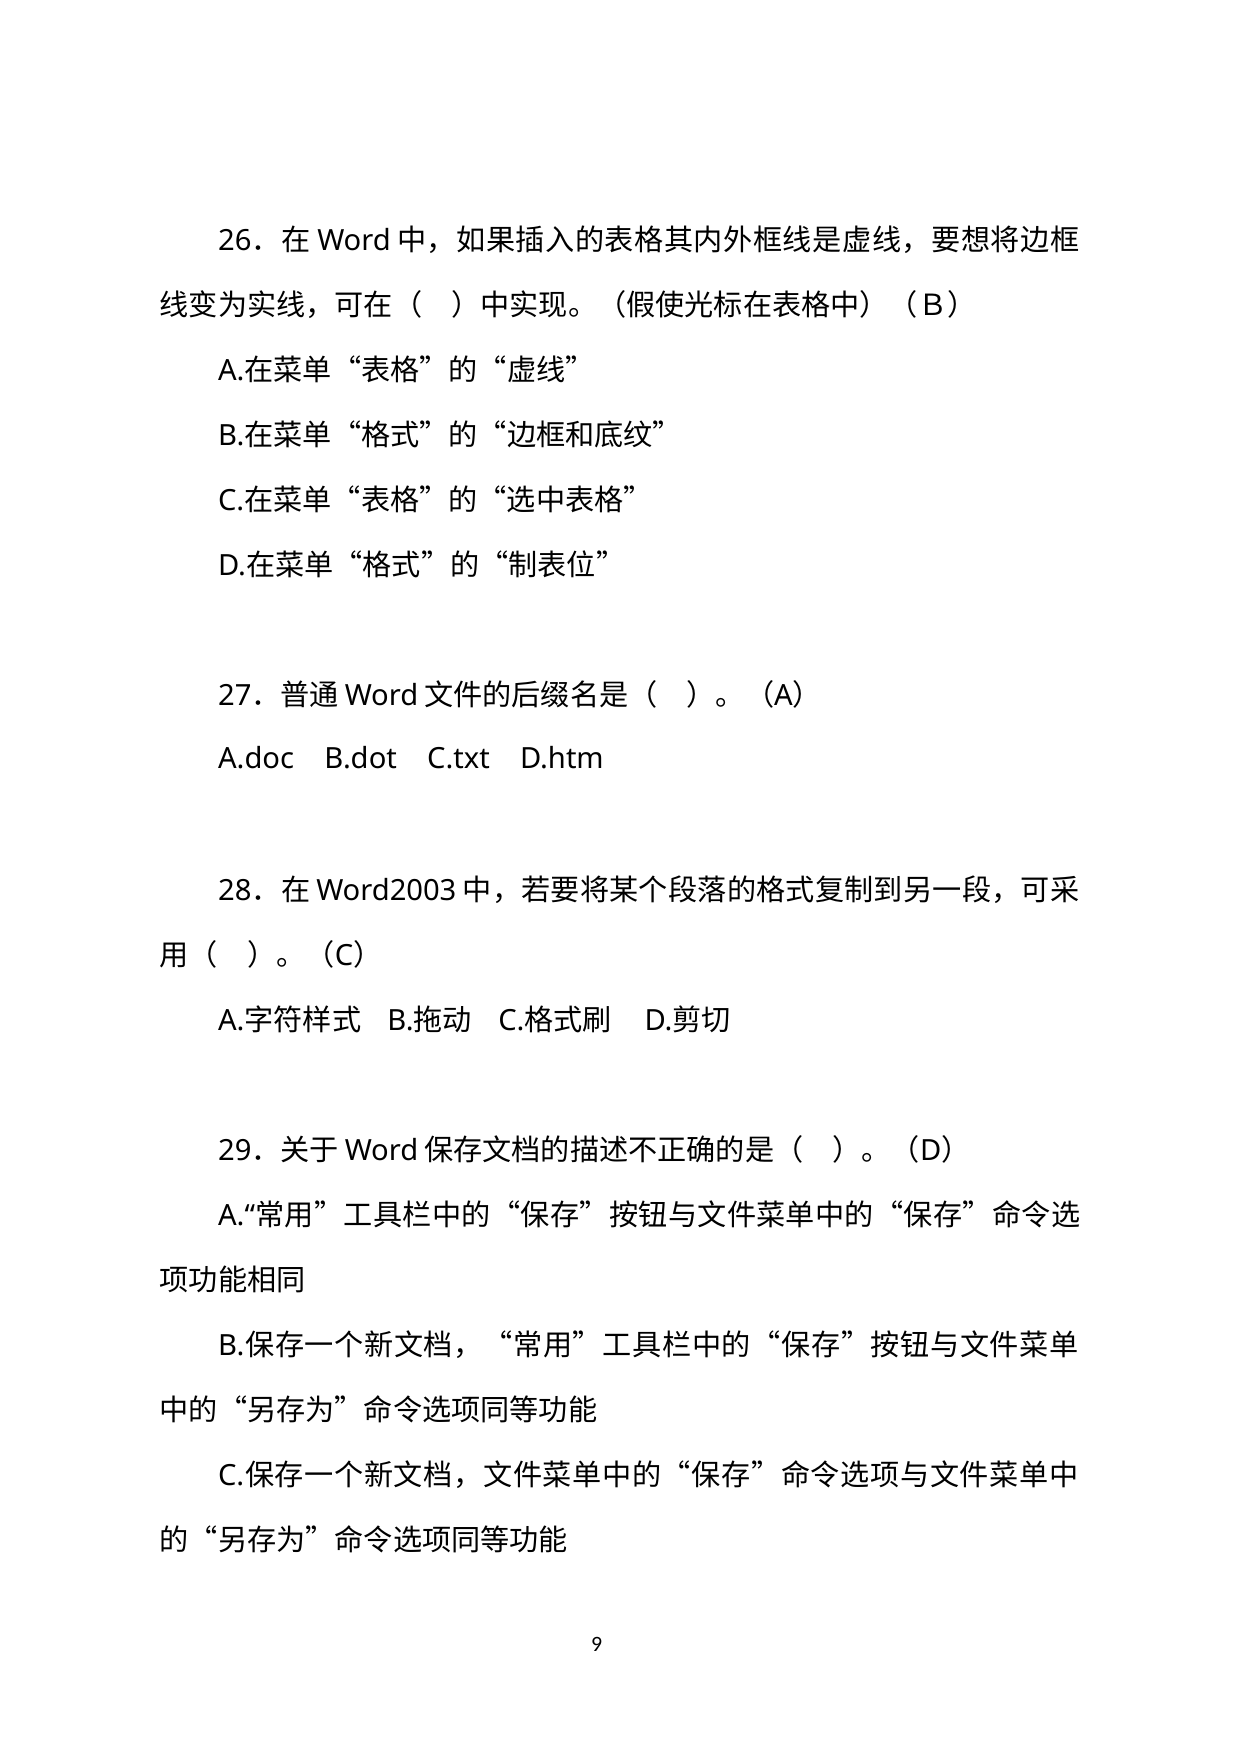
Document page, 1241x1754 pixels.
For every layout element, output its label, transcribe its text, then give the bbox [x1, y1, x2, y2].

text B.在菜单“格式”的“边框和底纹” [159, 400, 1081, 465]
text D.在菜单“格式”的“制表位” [159, 530, 1081, 595]
text 29．关于Word保存文档的描述不正确的是（ ）。（D） [159, 1115, 1081, 1180]
text C.保存一个新文档，文件菜单中的“保存”命令选项与文件菜单中的“另存为”命令选项同等功能 [159, 1440, 1081, 1570]
text A.“常用”工具栏中的“保存”按钮与文件菜单中的“保存”命令选项功能相同 [159, 1180, 1081, 1310]
text C.在菜单“表格”的“选中表格” [159, 465, 1081, 530]
text 27．普通Word文件的后缀名是（ ）。（A） [159, 660, 1081, 725]
text 26．在Word中，如果插入的表格其内外框线是虚线，要想将边框线变为实线，可在（ ）中实现。（假使光标在表格中）（Ｂ） [159, 205, 1081, 335]
text A.字符样式 B.拖动 C.格式刷 D.剪切 [159, 985, 1081, 1050]
text 28．在Word2003中，若要将某个段落的格式复制到另一段，可采用（ ）。（C） [159, 855, 1081, 985]
text A.在菜单“表格”的“虚线” [159, 335, 1081, 400]
text B.保存一个新文档，“常用”工具栏中的“保存”按钮与文件菜单中的“另存为”命令选项同等功能 [159, 1310, 1081, 1440]
text A.doc B.dot C.txt D.htm [159, 725, 1081, 790]
